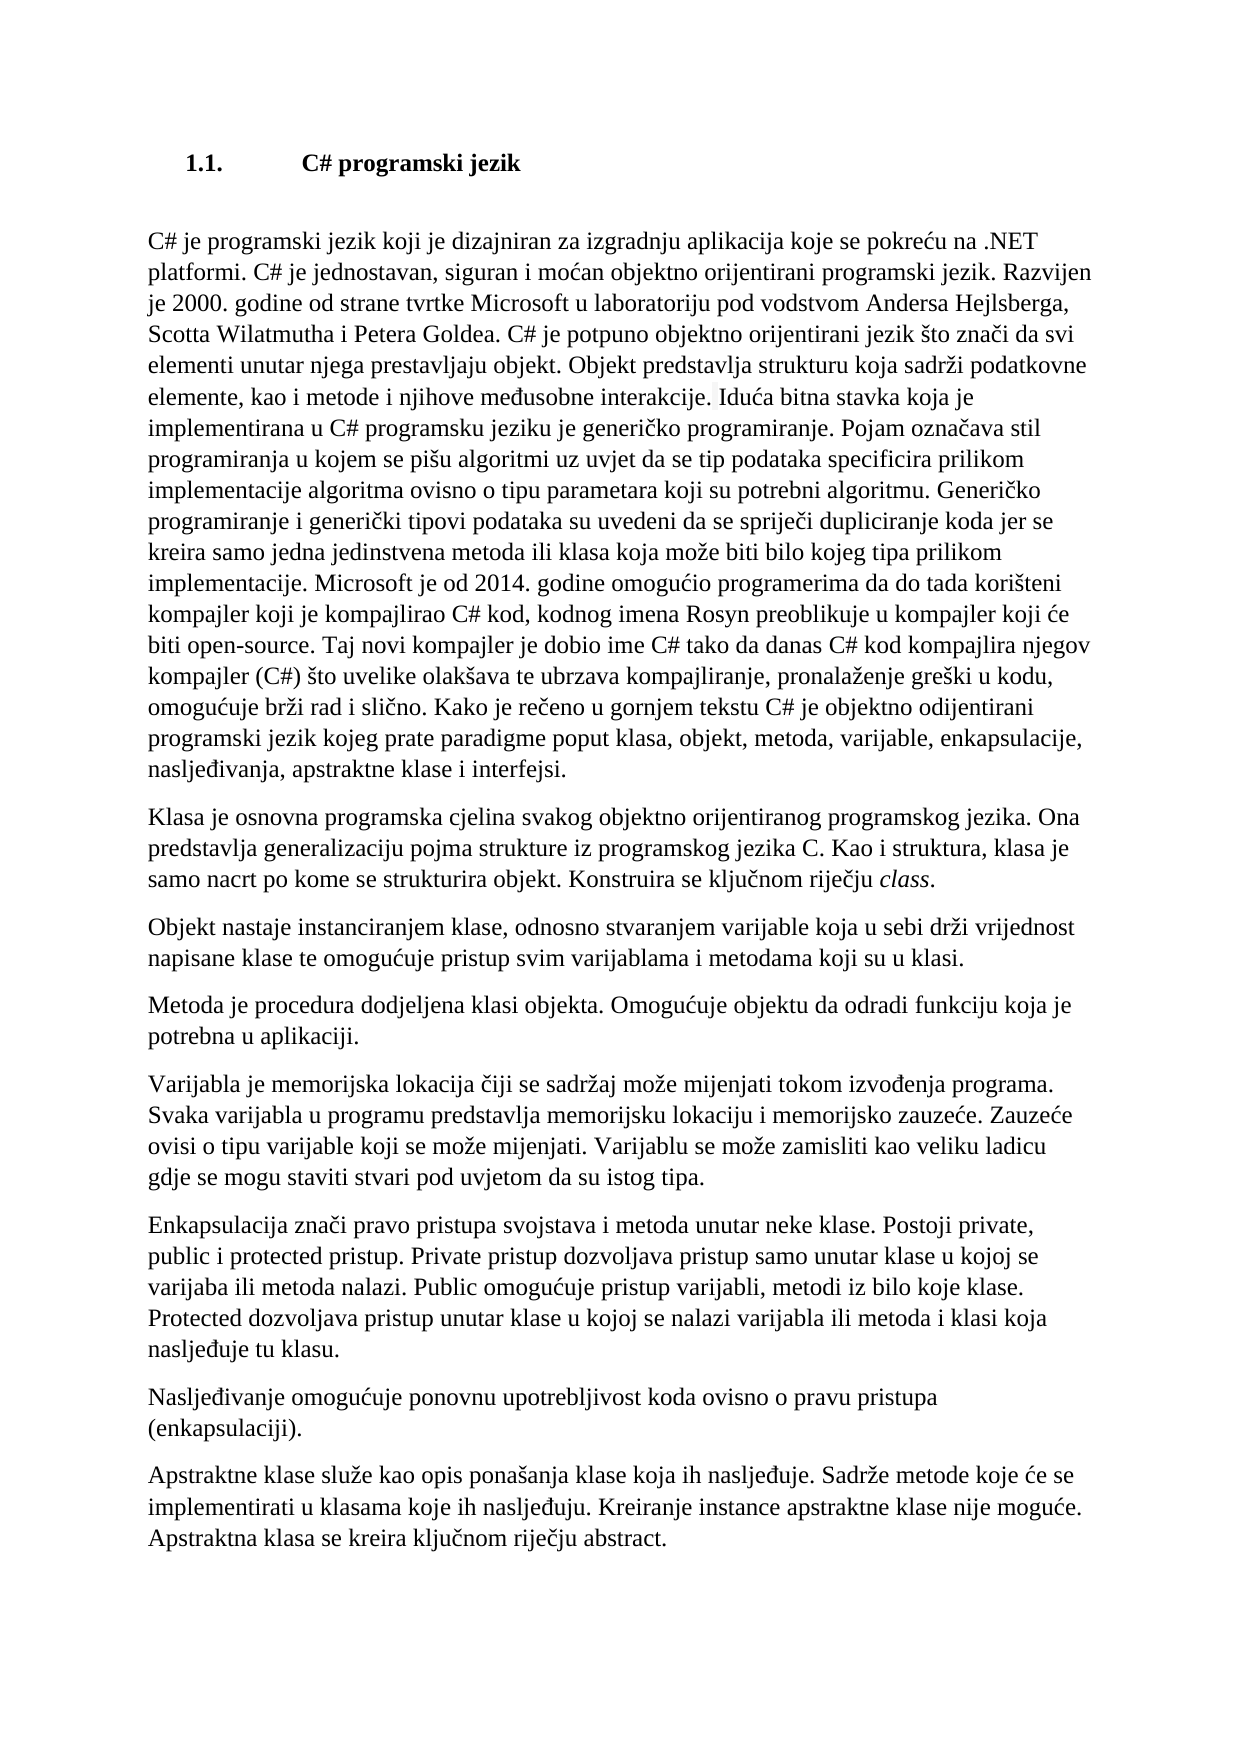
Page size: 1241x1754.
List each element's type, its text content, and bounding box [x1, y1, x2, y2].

text Nasljeđivanje omogućuje ponovnu upotrebljivost koda ovisno o pravu pristupa (enkapsulaciji). [148, 1382, 1093, 1442]
text Metoda je procedura dodjeljena klasi objekta. Omogućuje objektu da odradi funkciju koja je potrebna u aplikaciji. [148, 990, 1093, 1050]
text Apstraktne klase služe kao opis ponašanja klase koja ih nasljeđuje. Sadrže metode koje će se implementirati u klasama koje ih nasljeđuju. Kreiranje instance apstraktne klase nije moguće. Apstraktna klasa se kreira ključnom riječju abstract. [148, 1461, 1093, 1551]
text Klasa je osnovna programska cjelina svakog objektno orijentiranog programskog jezika. Ona predstavlja generalizaciju pojma strukture iz programskog jezika C. Kao i struktura, klasa je samo nacrt po kome se strukturira objekt. Konstruira se ključnom riječju class. [148, 802, 1093, 893]
text C# je programski jezik koji je dizajniran za izgradnju aplikacija koje se pokreću na .NET platformi. C# je jednostavan, siguran i moćan objektno orijentirani programski jezik. Razvijen je 2000. godine od strane tvrtke Microsoft u laboratoriju pod vodstvom Andersa Hejlsberga, Scotta Wilatmutha i Petera Goldea. C# je potpuno objektno orijentirani jezik što znači da svi elementi unutar njega prestavljaju objekt. Objekt predstavlja strukturu koja sadrži podatkovne elemente, kao i metode i njihove međusobne interakcije. Iduća bitna stavka koja je implementirana u C# programsku jeziku je generičko programiranje. Pojam označava stil programiranja u kojem se pišu algoritmi uz uvjet da se tip podataka specificira prilikom implementacije algoritma ovisno o tipu parametara koji su potrebni algoritmu. Generičko programiranje i generički tipovi podataka su uvedeni da se spriječi dupliciranje koda jer se kreira samo jedna jedinstvena metoda ili klasa koja može biti bilo kojeg tipa prilikom implementacije. Microsoft je od 2014. godine omogućio programerima da do tada korišteni kompajler koji je kompajlirao C# kod, kodnog imena Rosyn preoblikuje u kompajler koji će biti open-source. Taj novi kompajler je dobio ime C# tako da danas C# kod kompajlira njegov kompajler (C#) što uvelike olakšava te ubrzava kompajliranje, pronalaženje greški u kodu, omogućuje brži rad i slično. Kako je rečeno u gornjem tekstu C# je objektno odijentirani programski jezik kojeg prate paradigme poput klasa, objekt, metoda, varijable, enkapsulacije, nasljeđivanja, apstraktne klase i interfejsi. [148, 226, 1093, 783]
text Objekt nastaje instanciranjem klase, odnosno stvaranjem varijable koja u sebi drži vrijednost napisane klase te omogućuje pristup svim varijablama i metodama koji su u klasi. [148, 912, 1093, 971]
text Enkapsulacija znači pravo pristupa svojstava i metoda unutar neke klase. Postoji private, public i protected pristup. Private pristup dozvoljava pristup samo unutar klase u kojoj se varijaba ili metoda nalazi. Public omogućuje pristup varijabli, metodi iz bilo koje klase. Protected dozvoljava pristup unutar klase u kojoj se nalazi varijabla ili metoda i klasi koja nasljeđuje tu klasu. [148, 1210, 1093, 1363]
text Varijabla je memorijska lokacija čiji se sadržaj može mijenjati tokom izvođenja programa. Svaka varijabla u programu predstavlja memorijsku lokaciju i memorijsko zauzeće. Zauzeće ovisi o tipu varijable koji se može mijenjati. Varijablu se može zamisliti kao veliku ladicu gdje se mogu staviti stvari pod uvjetom da su istog tipa. [148, 1069, 1093, 1191]
subtitle C# programski jezik [185, 148, 1093, 176]
